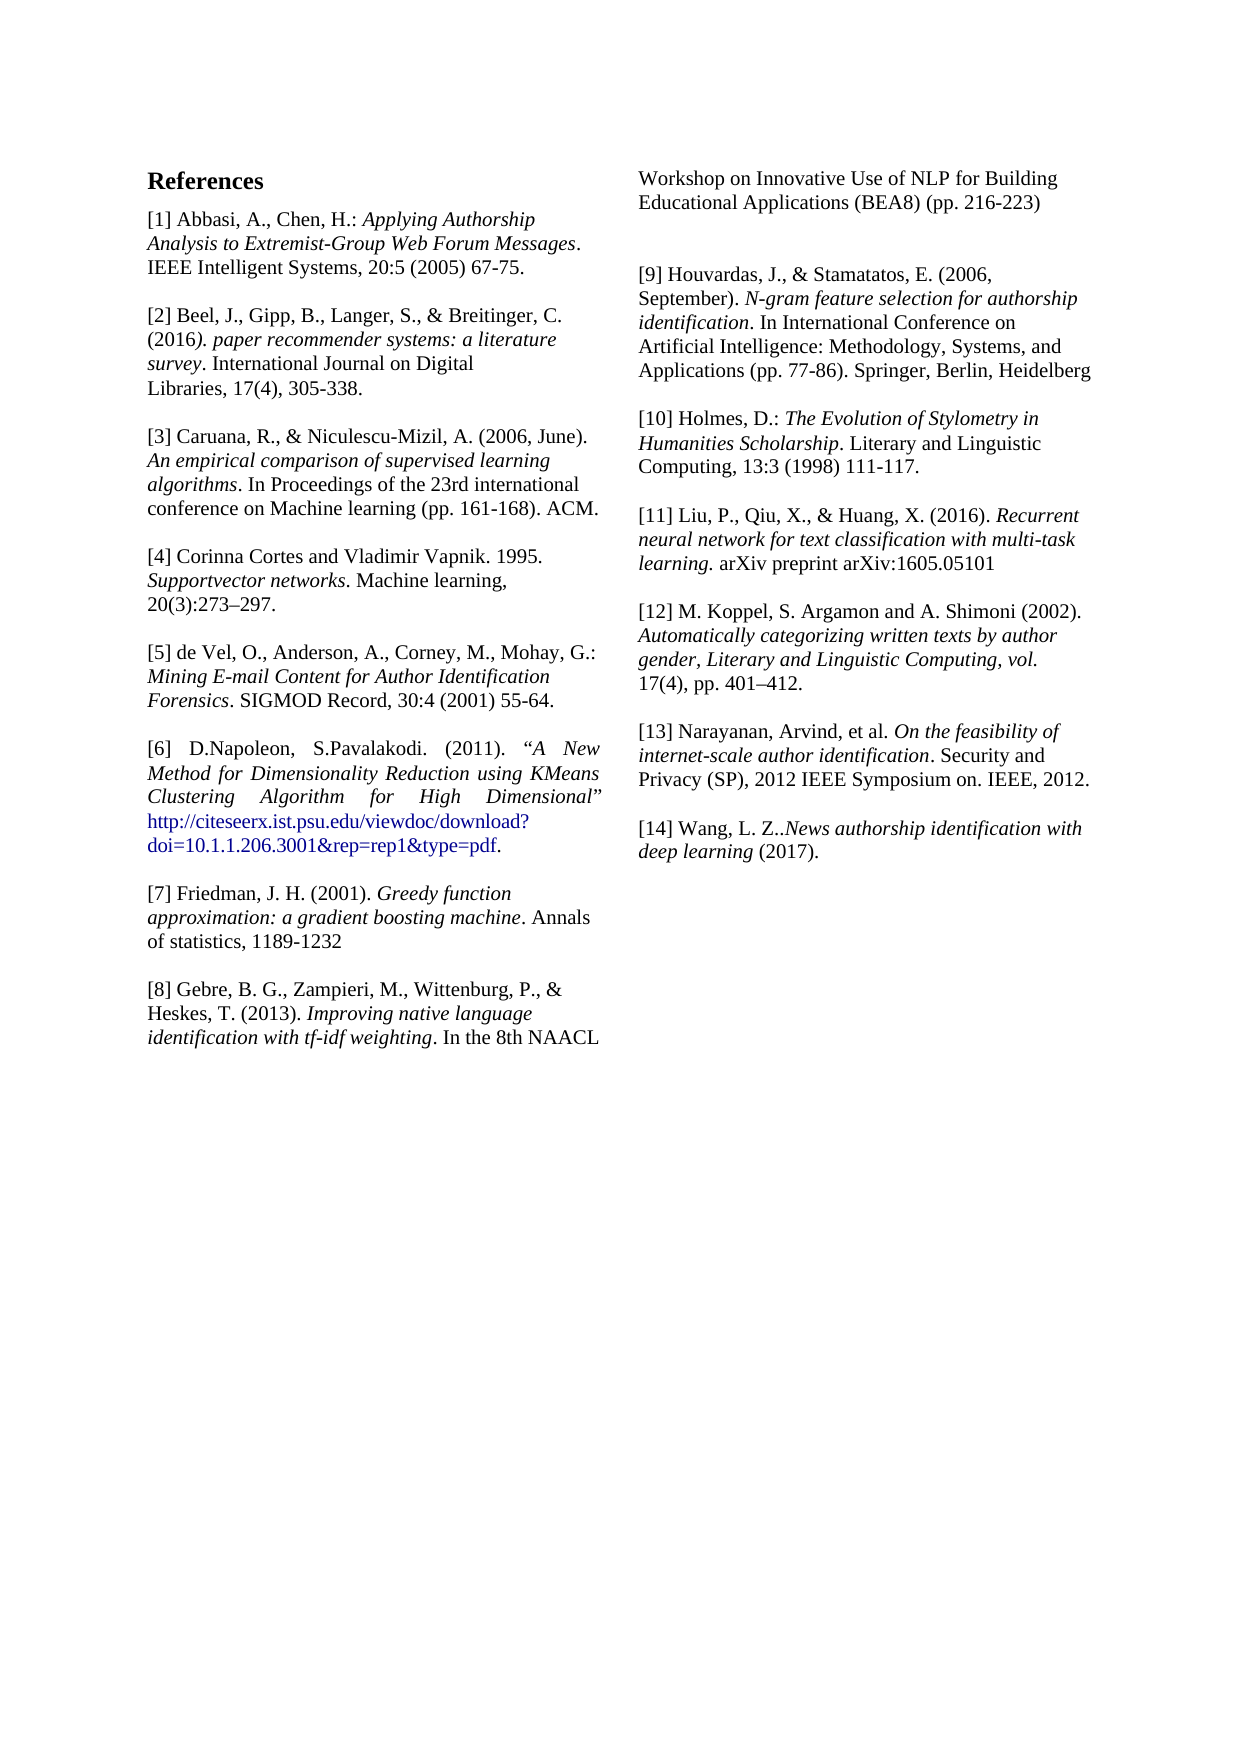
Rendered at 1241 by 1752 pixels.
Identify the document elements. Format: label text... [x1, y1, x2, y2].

text [12] M. Koppel, S. Argamon and A. Shimoni (2002). Automatically categorizing written texts by author gender, Literary and Linguistic Computing, vol. 17(4), pp. 401–412. [638, 599, 1093, 695]
text [7] Friedman, J. H. (2001). Greedy function approximation: a gradient boosting machine. Annals of statistics, 1189-1232 [147, 881, 602, 953]
text [6] D.Napoleon, S.Pavalakodi. (2011). “A New Method for Dimensionality Reduction using KMeans Clustering Algorithm for High Dimensional” http://citeseerx.ist.psu.edu/viewdoc/download?doi=10.1.1.206.3001&rep=rep1&type=pdf. [147, 736, 602, 857]
text [14] Wang, L. Z..News authorship identification with deep learning (2017). [638, 815, 1093, 863]
text References [147, 166, 602, 194]
text [11] Liu, P., Qiu, X., & Huang, X. (2016). Recurrent neural network for text classification with multi-task learning. arXiv preprint arXiv:1605.05101 [638, 503, 1093, 575]
text [9] Houvardas, J., & Stamatatos, E. (2006, September). N-gram feature selection for authorship identification. In International Conference on Artificial Intelligence: Methodology, Systems, and Applications (pp. 77-86). Springer, Berlin, Heidelberg [638, 262, 1093, 382]
text [13] Narayanan, Arvind, et al. On the feasibility of internet-scale author identification. Security and Privacy (SP), 2012 IEEE Symposium on. IEEE, 2012. [638, 719, 1093, 791]
text [8] Gebre, B. G., Zampieri, M., Wittenburg, P., & Heskes, T. (2013). Improving native language identification with tf-idf weighting. In the 8th NAACL Workshop on Innovative Use of NLP for Building Educational Applications (BEA8) (pp. 216-223) [638, 166, 1093, 214]
text [3] Caruana, R., & Niculescu-Mizil, A. (2006, June). An empirical comparison of supervised learning algorithms. In Proceedings of the 23rd international conference on Machine learning (pp. 161-168). ACM.‏‏ [147, 423, 602, 520]
text [2] Beel, J., Gipp, B., Langer, S., & Breitinger, C. (2016). paper recommender systems: a literature survey. International Journal on Digital Libraries, 17(4), 305-338. [147, 303, 602, 399]
text [4] Corinna Cortes and Vladimir Vapnik. 1995. Supportvector networks. Machine learning, 20(3):273–297. [147, 544, 602, 616]
text [1] Abbasi, A., Chen, H.: Applying Authorship Analysis to Extremist-Group Web Forum Messages. IEEE Intelligent Systems, 20:5 (2005) 67-75. [147, 207, 602, 279]
text [5] de Vel, O., Anderson, A., Corney, M., Mohay, G.: Mining E-mail Content for Author Identification Forensics. SIGMOD Record, 30:4 (2001) 55-64. [147, 640, 602, 712]
text [10] Holmes, D.: The Evolution of Stylometry in Humanities Scholarship. Literary and Linguistic Computing, 13:3 (1998) 111-117. [638, 406, 1093, 478]
text [8] Gebre, B. G., Zampieri, M., Wittenburg, P., & Heskes, T. (2013). Improving native language identification with tf-idf weighting. In the 8th NAACL Workshop on Innovative Use of NLP for Building Educational Applications (BEA8) (pp. 216-223) [147, 977, 602, 1049]
